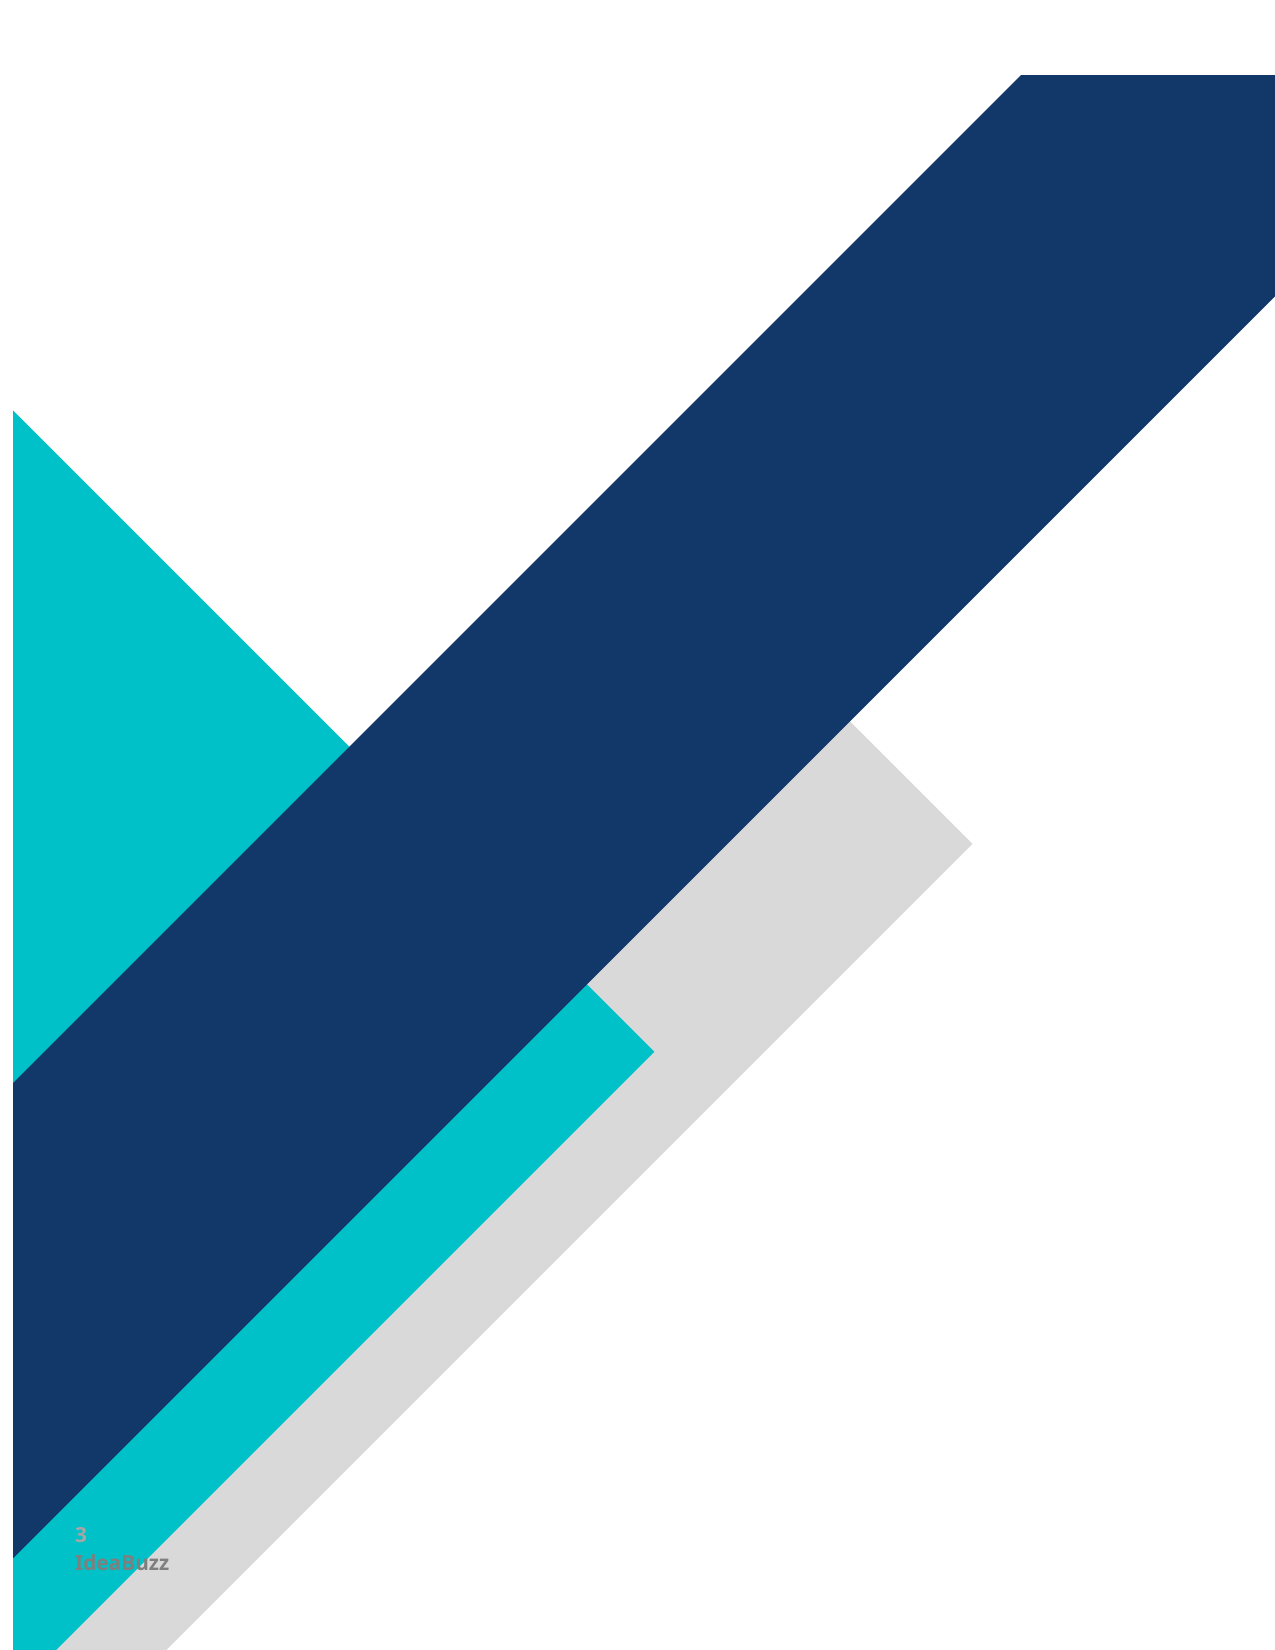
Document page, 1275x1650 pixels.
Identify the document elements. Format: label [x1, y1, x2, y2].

table_cell [75, 75, 621, 1520]
table_cell [621, 75, 1167, 1520]
